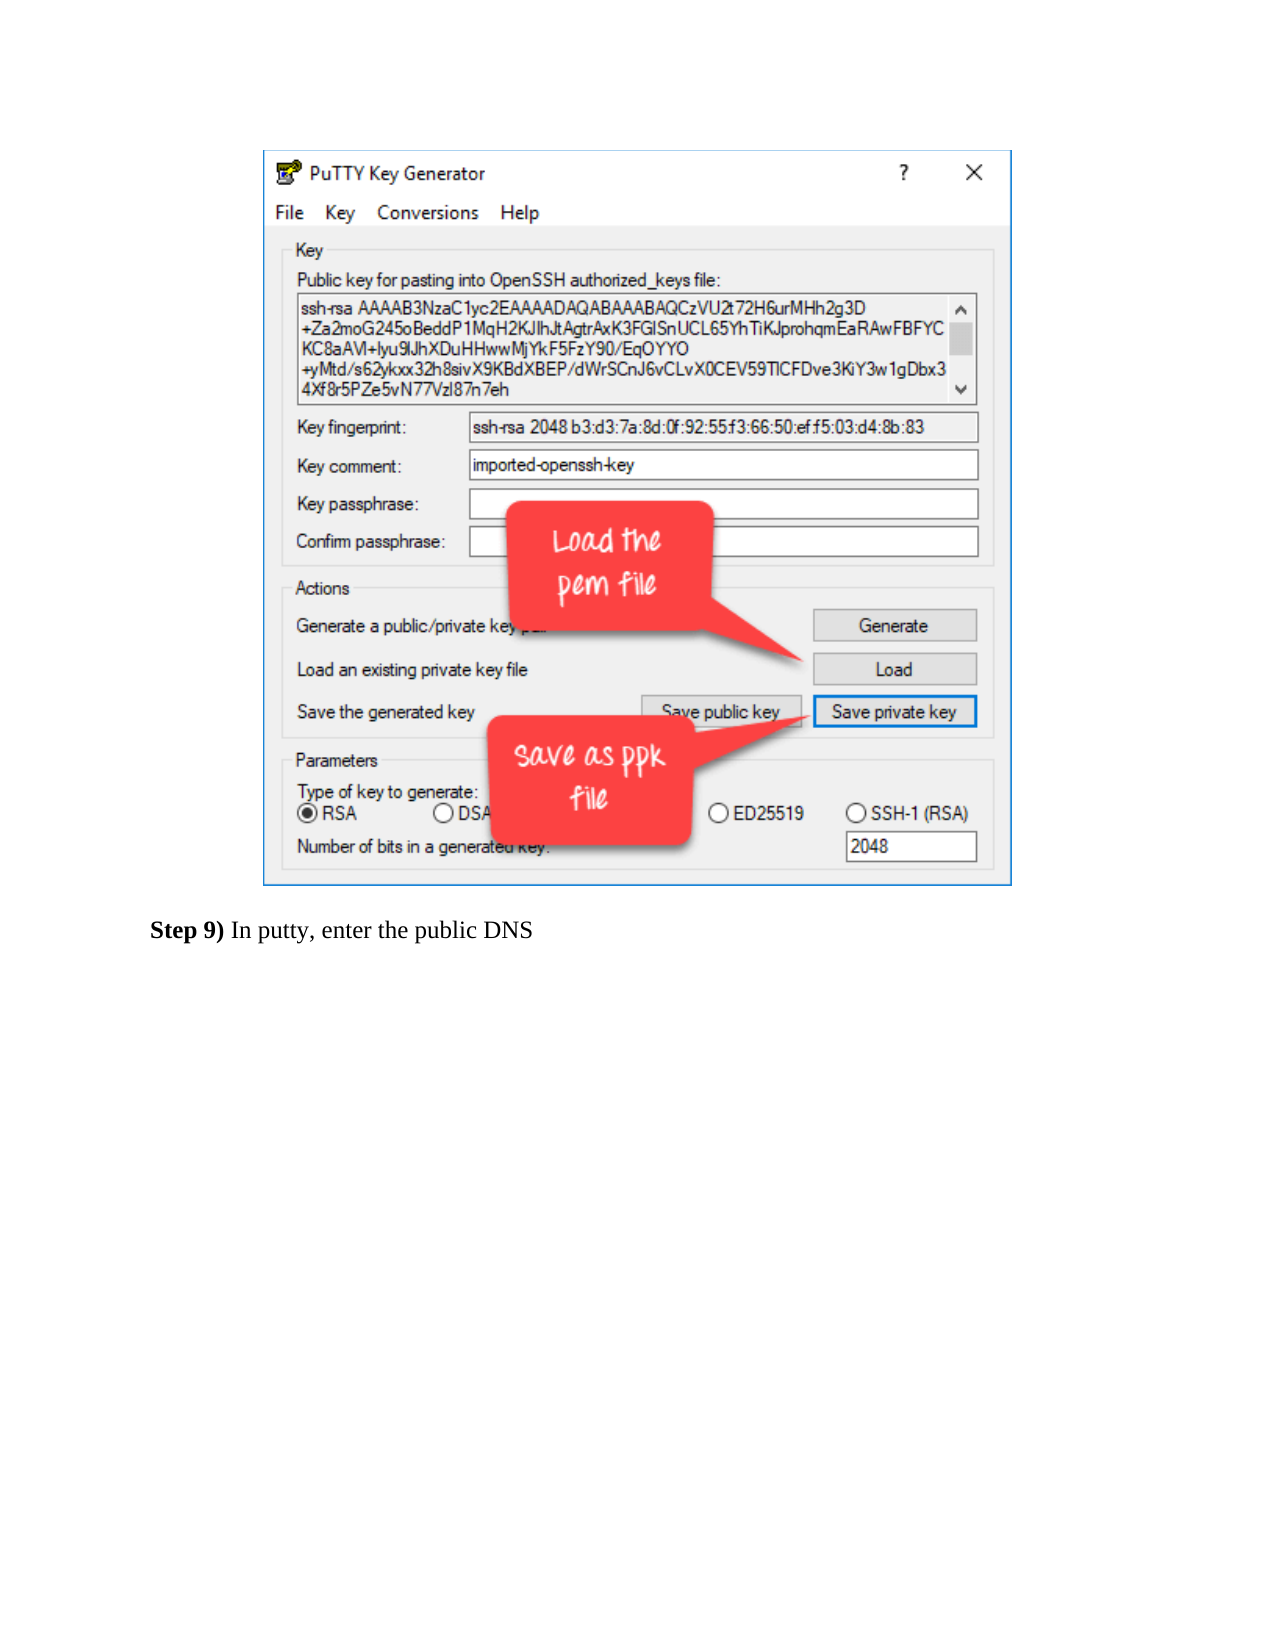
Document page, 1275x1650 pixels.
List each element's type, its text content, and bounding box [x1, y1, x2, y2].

picture [263, 150, 1012, 886]
text Step 9) In putty, enter the public DNS [150, 915, 1125, 944]
